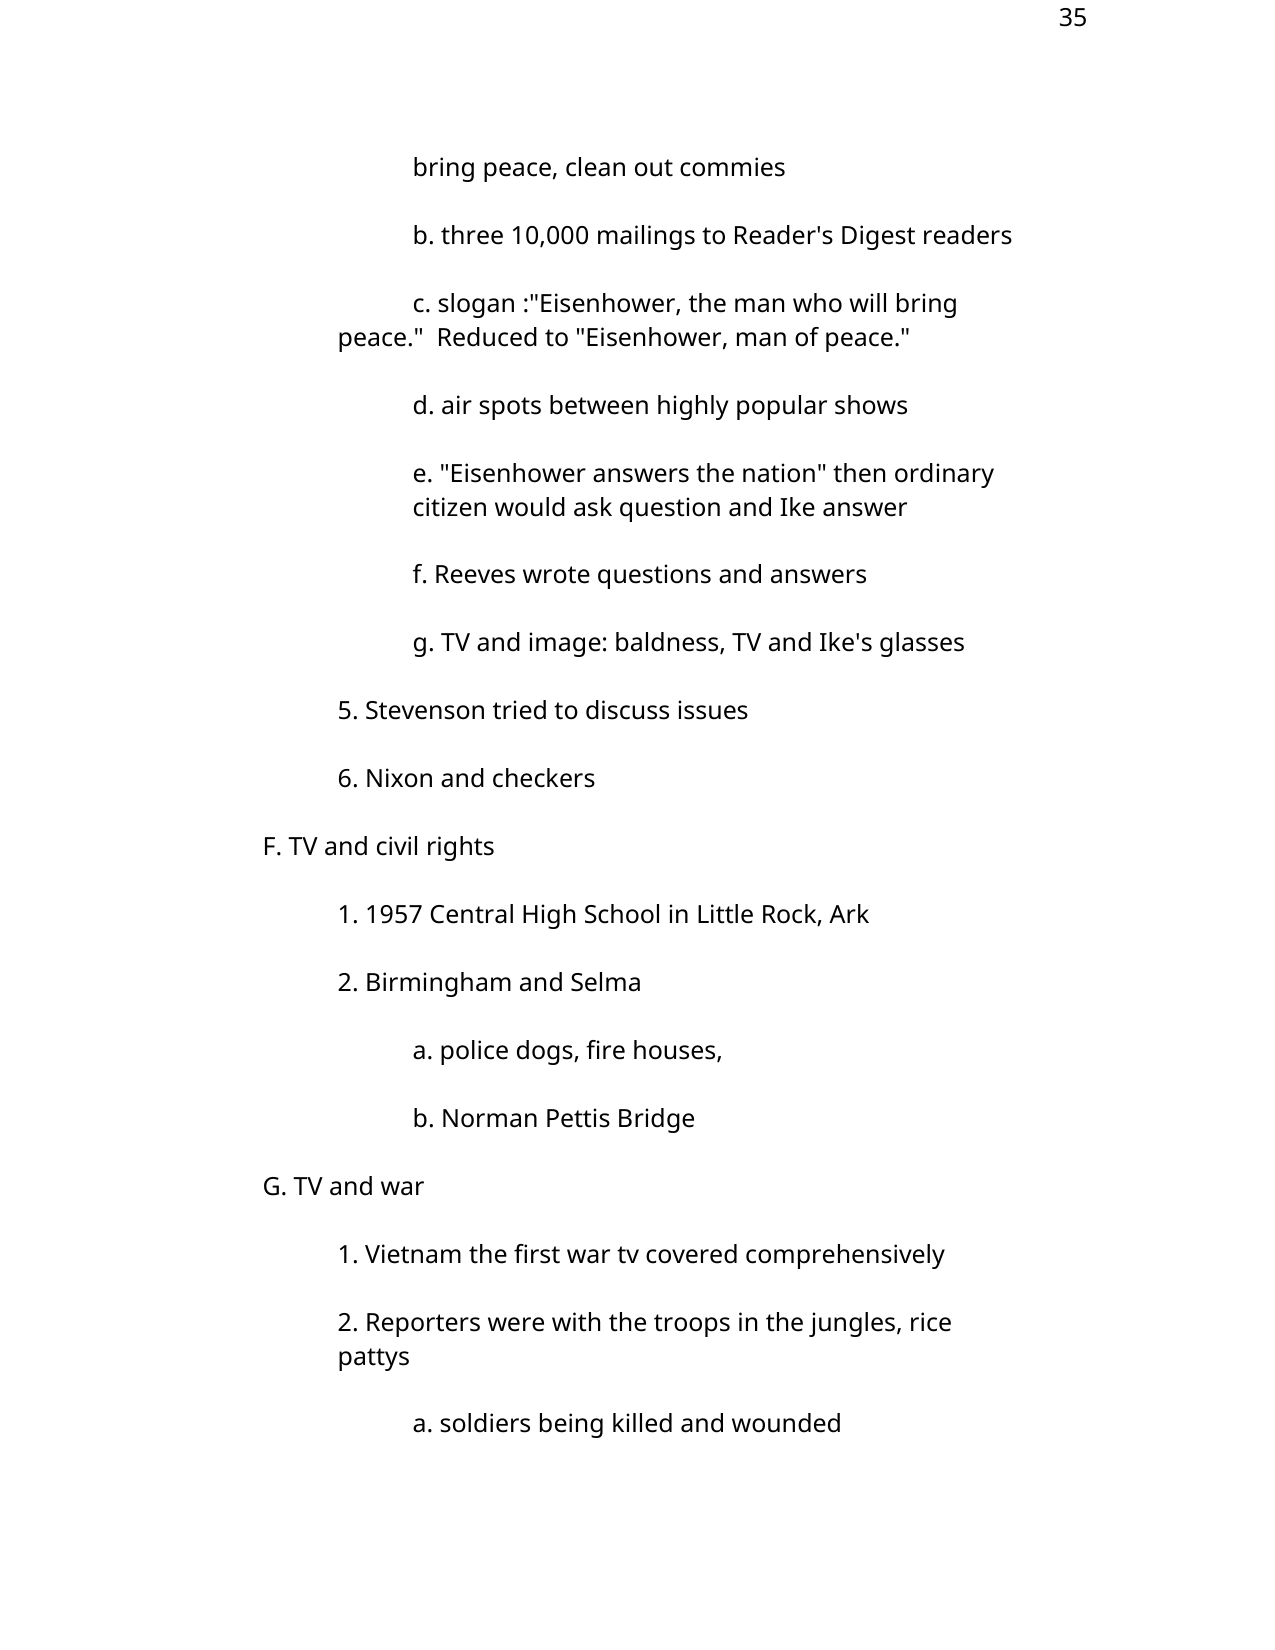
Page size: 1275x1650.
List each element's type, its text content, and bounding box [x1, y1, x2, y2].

text f. Reeves wrote questions and answers [187, 557, 1087, 591]
text citizen would ask question and Ike answer [187, 489, 1087, 523]
text c. slogan :"Eisenhower, the man who will bring peace." Reduced to "Eisenhower, man of peace." [187, 286, 1087, 354]
text d. air spots between highly popular shows [187, 388, 1087, 422]
text e. "Eisenhower answers the nation" then ordinary [187, 456, 1087, 489]
text 1. 1957 Central High School in Little Rock, Ark [187, 897, 1087, 931]
text G. TV and war [187, 1169, 1087, 1203]
text a. police dogs, fire houses, [187, 1033, 1087, 1067]
text a. soldiers being killed and wounded [187, 1406, 1087, 1440]
text b. three 10,000 mailings to Reader's Digest readers [187, 218, 1087, 252]
text 1. Vietnam the first war tv covered comprehensively [187, 1237, 1087, 1271]
text pattys [187, 1338, 1087, 1372]
text 5. Stevenson tried to discuss issues [187, 693, 1087, 727]
text 2. Reporters were with the troops in the jungles, rice [187, 1304, 1087, 1338]
text bring peace, clean out commies [187, 150, 1087, 184]
text g. TV and image: baldness, TV and Ike's glasses [187, 625, 1087, 659]
text 6. Nixon and checkers [187, 761, 1087, 795]
text F. TV and civil rights [187, 829, 1087, 863]
text 2. Birmingham and Selma [187, 965, 1087, 999]
text b. Norman Pettis Bridge [187, 1101, 1087, 1135]
